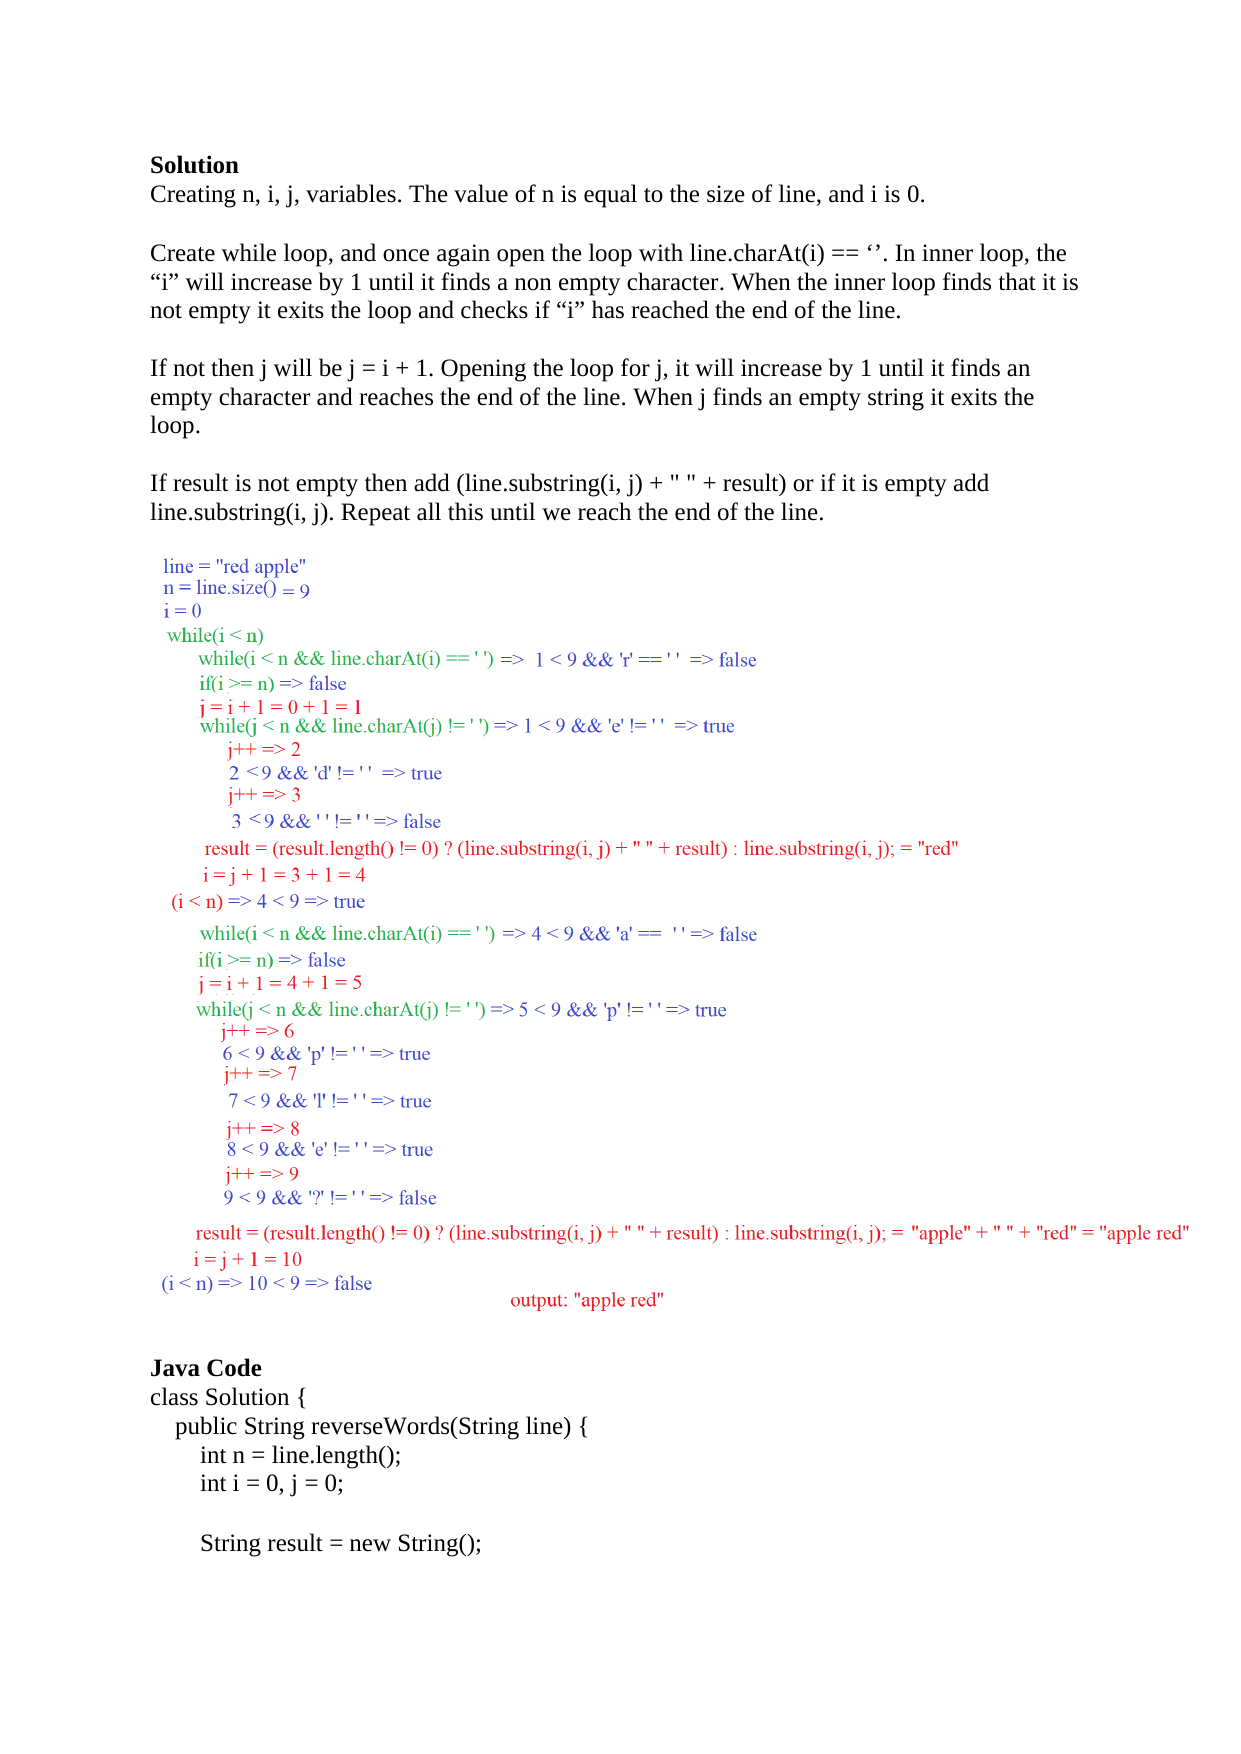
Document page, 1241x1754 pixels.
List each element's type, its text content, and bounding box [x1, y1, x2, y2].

text If result is not empty then add (line.substring(i, j) + " " + result) or if it is empty add line.substring(i, j). Repeat all this until we reach the end of the line. [150, 468, 1090, 526]
text Solution [150, 150, 1090, 179]
text public String reverseWords(String line) { [150, 1411, 1090, 1440]
picture [150, 554, 1208, 1323]
text int n = line.length(); [150, 1440, 1090, 1468]
text Сreating n, i, j, variables. The value of n is equal to the size of line, and i is 0. [150, 179, 1090, 207]
text Java Code [150, 1353, 1090, 1382]
text Create while loop, and once again open the loop with line.charAt(i) == ‘’. In inner loop, the “i” will increase by 1 until it finds a non empty character. When the inner loop finds that it is not empty it exits the loop and checks if “i” has reached the end of the line. [150, 238, 1090, 324]
text int i = 0, j = 0; [150, 1468, 1090, 1497]
text String result = new String(); [150, 1528, 1090, 1557]
text If not then j will be j = i + 1. Opening the loop for j, it will increase by 1 until it finds an empty character and reaches the end of the line. When j finds an empty string it exits the loop. [150, 353, 1090, 439]
text class Solution { [150, 1382, 1090, 1411]
